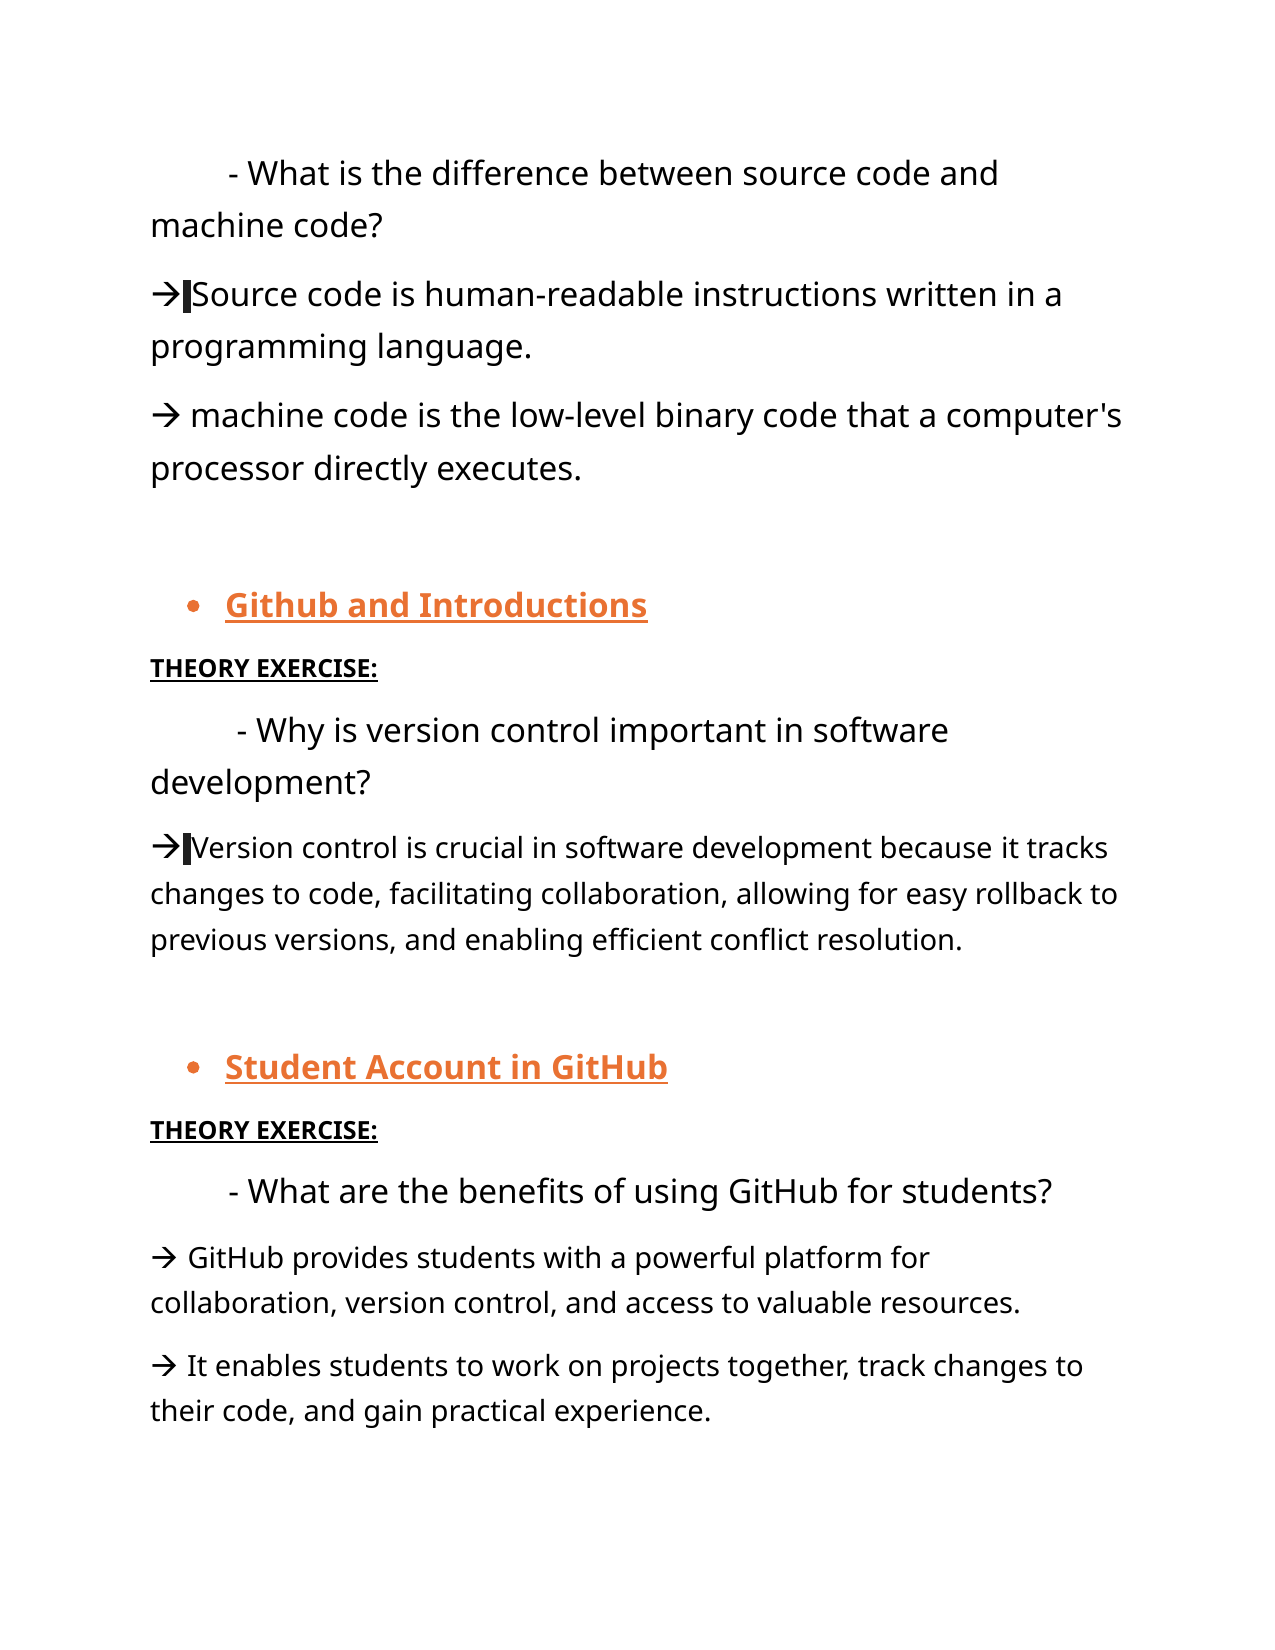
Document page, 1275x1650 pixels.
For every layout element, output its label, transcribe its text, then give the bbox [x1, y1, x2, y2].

text Source code is human-readable instructions written in a programming language. [150, 271, 1125, 369]
text THEORY EXERCISE: [150, 1112, 1125, 1146]
text THEORY EXERCISE: [150, 651, 1125, 685]
text It enables students to work on projects together, track changes to their code, and gain practical experience. [150, 1345, 1125, 1430]
text GitHub provides students with a powerful platform for collaboration, version control, and access to valuable resources. [150, 1237, 1125, 1322]
text - What are the benefits of using GitHub for students? [150, 1168, 1125, 1214]
list Student Account in GitHub [187, 1043, 1125, 1089]
list Github and Introductions [187, 582, 1125, 627]
text - Why is version control important in software development? [150, 707, 1125, 804]
text machine code is the low-level binary code that a computer's processor directly executes. [150, 392, 1125, 490]
text - What is the difference between source code and machine code? [150, 150, 1125, 248]
text Version control is crucial in software development because it tracks changes to code, facilitating collaboration, allowing for easy rollback to previous versions, and enabling efficient conflict resolution. [150, 828, 1125, 959]
